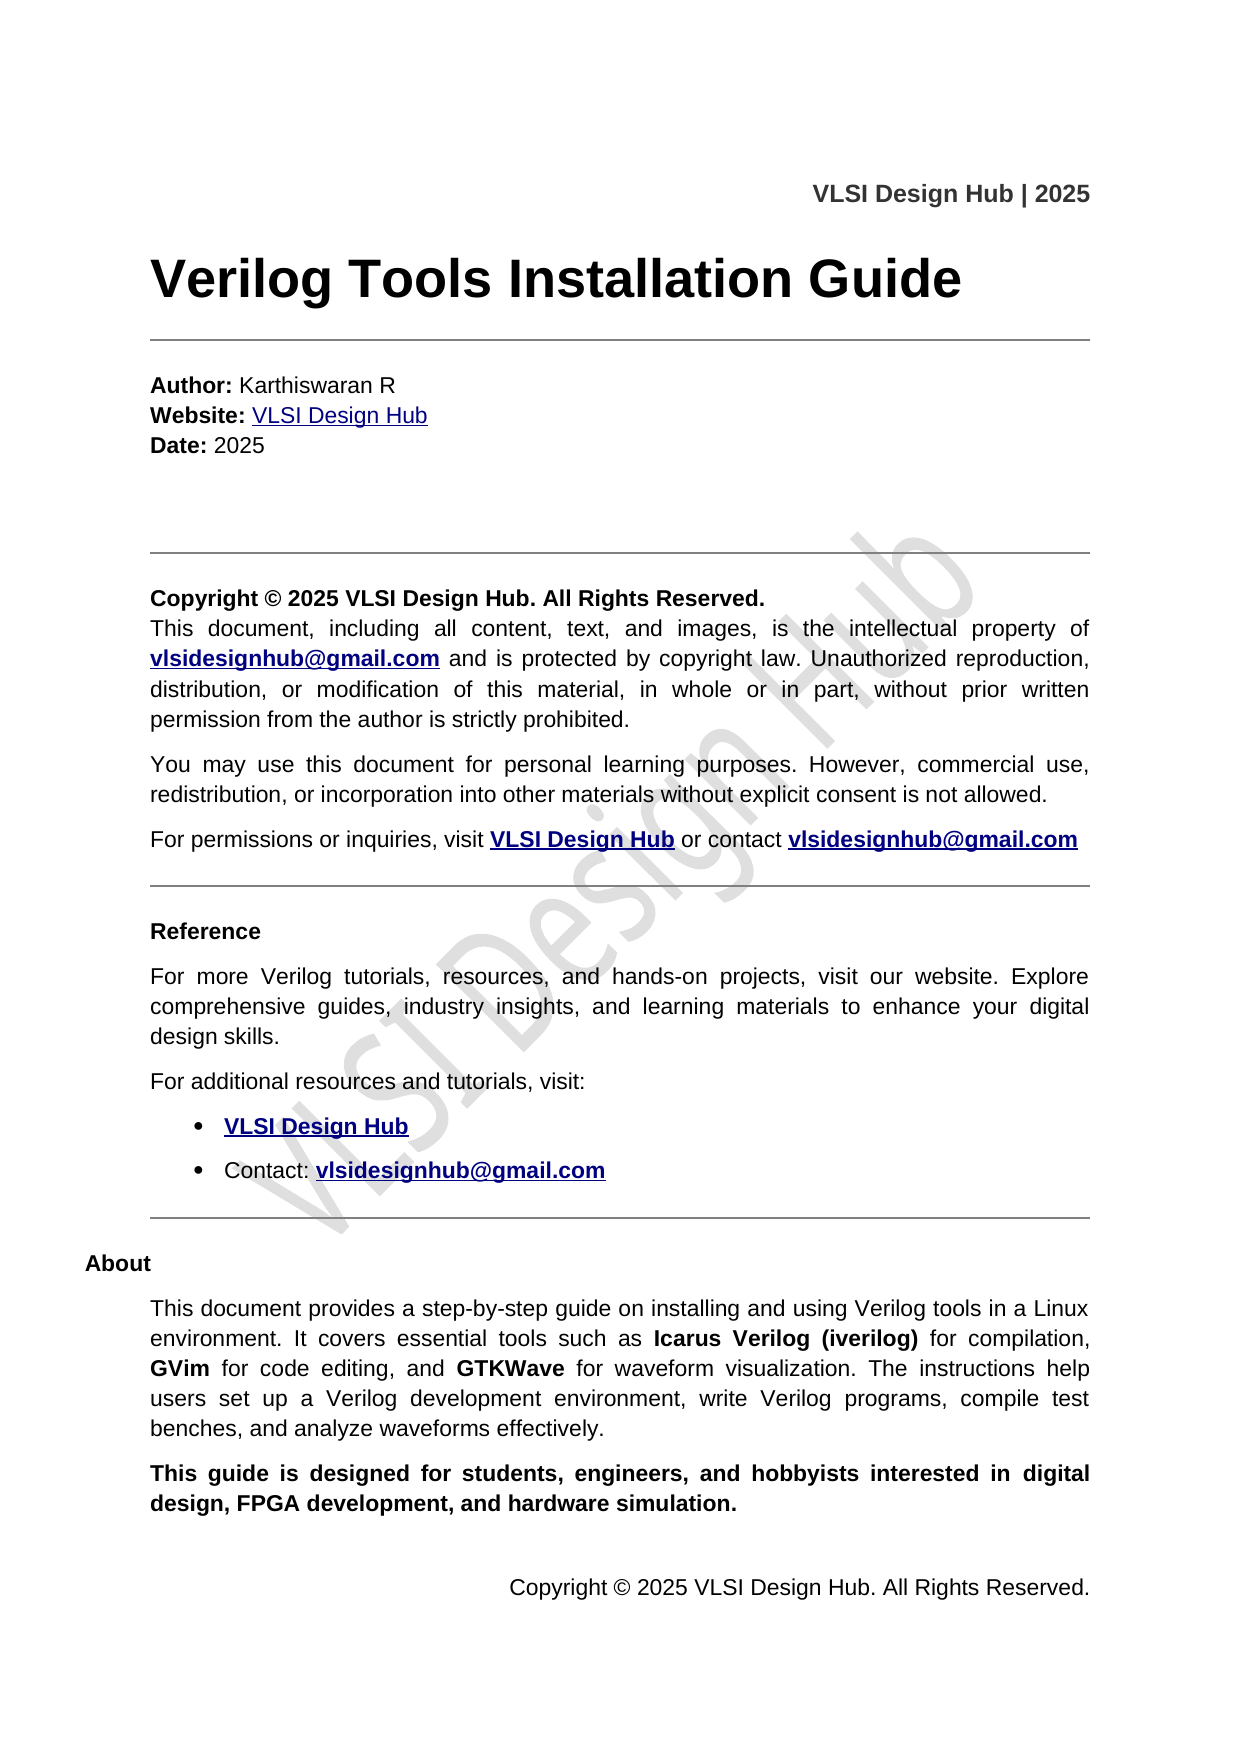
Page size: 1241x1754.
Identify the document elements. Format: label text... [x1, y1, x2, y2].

text Author: Karthiswaran R Website: VLSI Design Hub Date: 2025 [150, 372, 1090, 458]
text Copyright © 2025 VLSI Design Hub. All Rights Reserved. [150, 585, 1090, 611]
text This guide is designed for students, engineers, and hobbyists interested in digital design, FPGA development, and hardware simulation. [150, 1460, 1090, 1517]
list Contact: vlsidesignhub@gmail.com [194, 1157, 1090, 1184]
text For permissions or inquiries, visit VLSI Design Hub or contact vlsidesignhub@gmail.com [150, 826, 1090, 852]
title Verilog Tools Installation Guide [150, 246, 1090, 309]
text Reference [150, 918, 1090, 944]
list About [84, 1250, 1090, 1276]
text For additional resources and tutorials, visit: [150, 1068, 1090, 1094]
text This document, including all content, text, and images, is the intellectual property of vlsidesignhub@gmail.com and is protected by copyright law. Unauthorized reproduction, distribution, or modification of this material, in whole or in part, without prior written permission from the author is strictly prohibited. [150, 615, 1090, 732]
text You may use this document for personal learning purposes. However, commercial use, redistribution, or incorporation into other materials without explicit consent is not allowed. [150, 751, 1090, 807]
text This document provides a step-by-step guide on installing and using Verilog tools in a Linux environment. It covers essential tools such as Icarus Verilog (iverilog) for compilation, GVim for code editing, and GTKWave for waveform visualization. The instructions help users set up a Verilog development environment, write Verilog programs, compile test benches, and analyze waveforms effectively. [150, 1294, 1090, 1442]
list VLSI Design Hub [194, 1113, 1090, 1139]
text For more Verilog tutorials, resources, and hands-on projects, visit our website. Explore comprehensive guides, industry insights, and learning materials to enhance your digital design skills. [150, 963, 1090, 1049]
